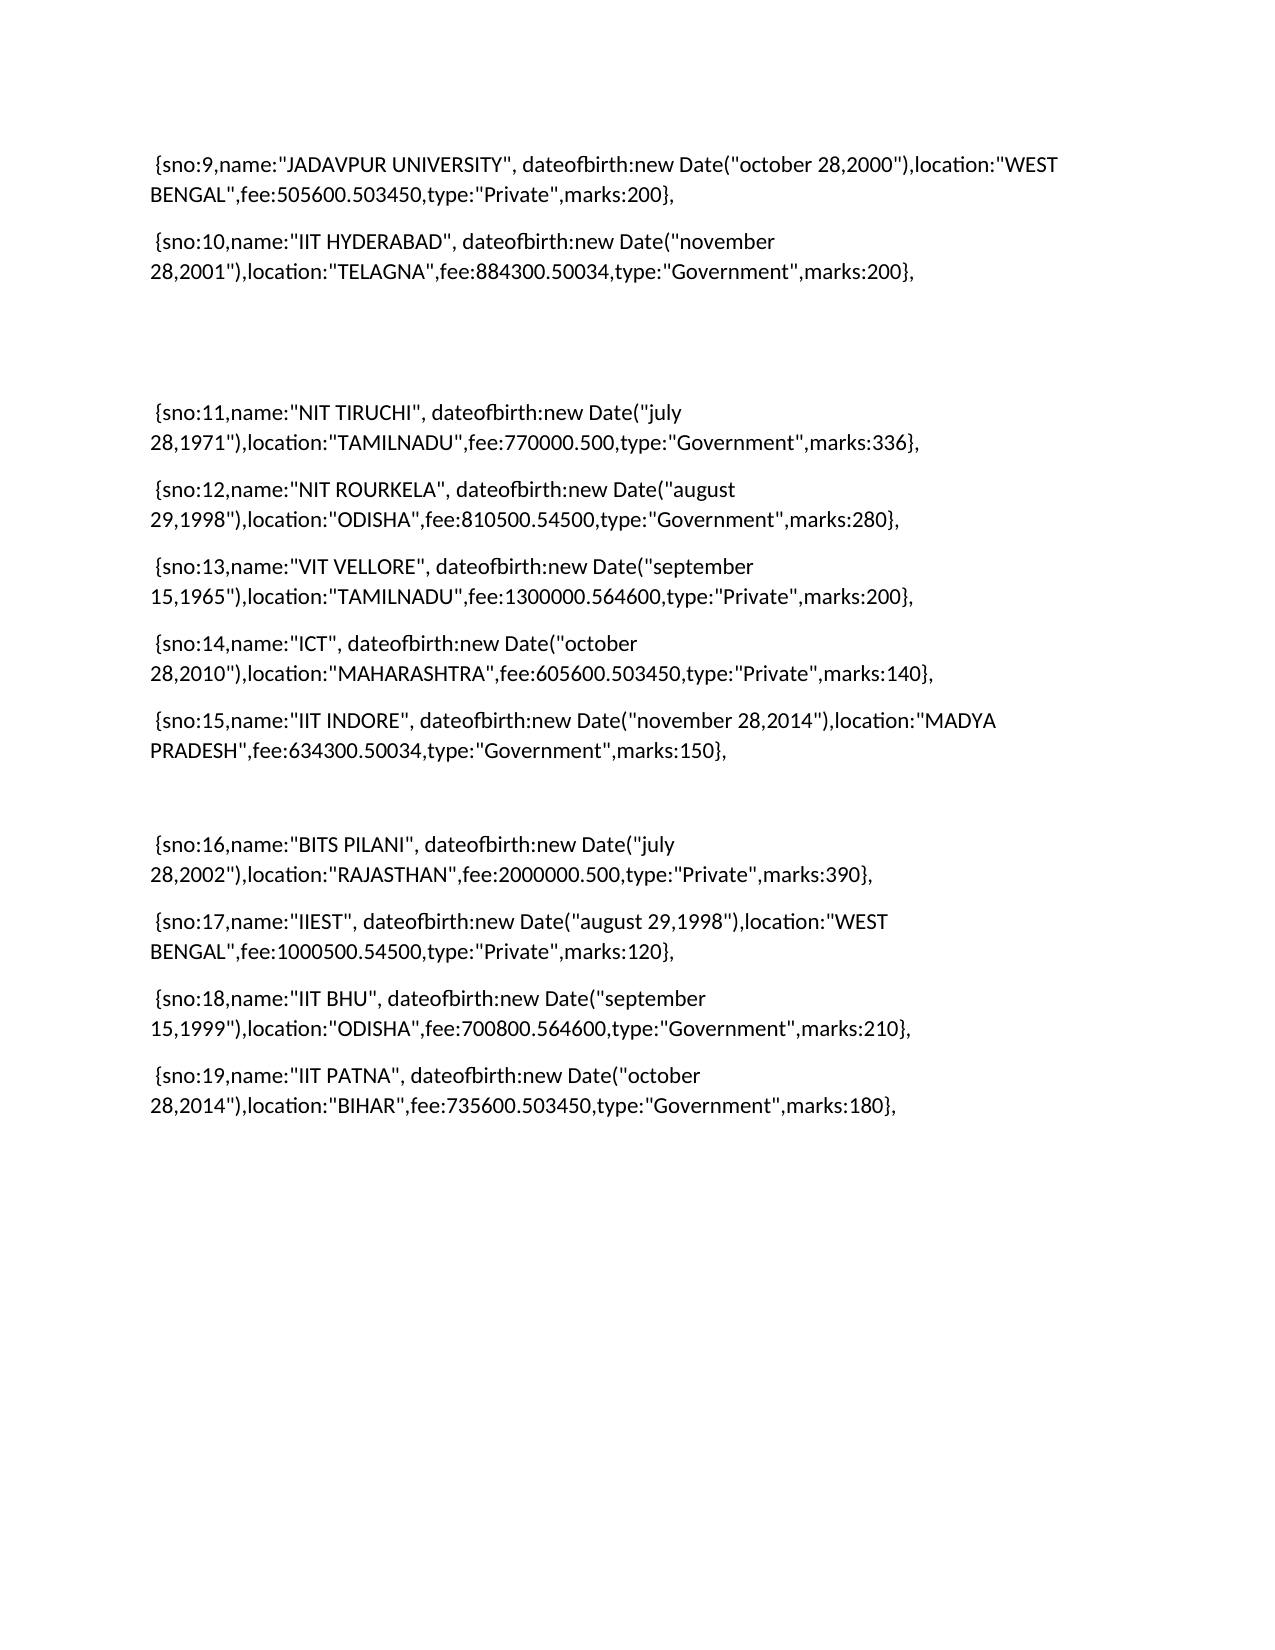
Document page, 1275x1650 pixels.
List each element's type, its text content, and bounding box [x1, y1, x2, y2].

text {sno:10,name:"IIT HYDERABAD", dateofbirth:new Date("november 28,2001"),location:"TELAGNA",fee:884300.50034,type:"Government",marks:200}, [150, 227, 1125, 285]
text {sno:17,name:"IIEST", dateofbirth:new Date("august 29,1998"),location:"WEST BENGAL",fee:1000500.54500,type:"Private",marks:120}, [150, 907, 1125, 966]
text {sno:19,name:"IIT PATNA", dateofbirth:new Date("october 28,2014"),location:"BIHAR",fee:735600.503450,type:"Government",marks:180}, [150, 1061, 1125, 1120]
text {sno:9,name:"JADAVPUR UNIVERSITY", dateofbirth:new Date("october 28,2000"),location:"WEST BENGAL",fee:505600.503450,type:"Private",marks:200}, [150, 150, 1125, 208]
text {sno:16,name:"BITS PILANI", dateofbirth:new Date("july 28,2002"),location:"RAJASTHAN",fee:2000000.500,type:"Private",marks:390}, [150, 830, 1125, 888]
text {sno:18,name:"IIT BHU", dateofbirth:new Date("september 15,1999"),location:"ODISHA",fee:700800.564600,type:"Government",marks:210}, [150, 984, 1125, 1043]
text {sno:13,name:"VIT VELLORE", dateofbirth:new Date("september 15,1965"),location:"TAMILNADU",fee:1300000.564600,type:"Private",marks:200}, [150, 552, 1125, 610]
text {sno:15,name:"IIT INDORE", dateofbirth:new Date("november 28,2014"),location:"MADYA PRADESH",fee:634300.50034,type:"Government",marks:150}, [150, 706, 1125, 764]
text {sno:12,name:"NIT ROURKELA", dateofbirth:new Date("august 29,1998"),location:"ODISHA",fee:810500.54500,type:"Government",marks:280}, [150, 475, 1125, 533]
text {sno:14,name:"ICT", dateofbirth:new Date("october 28,2010"),location:"MAHARASHTRA",fee:605600.503450,type:"Private",marks:140}, [150, 629, 1125, 687]
text {sno:11,name:"NIT TIRUCHI", dateofbirth:new Date("july 28,1971"),location:"TAMILNADU",fee:770000.500,type:"Government",marks:336}, [150, 398, 1125, 456]
